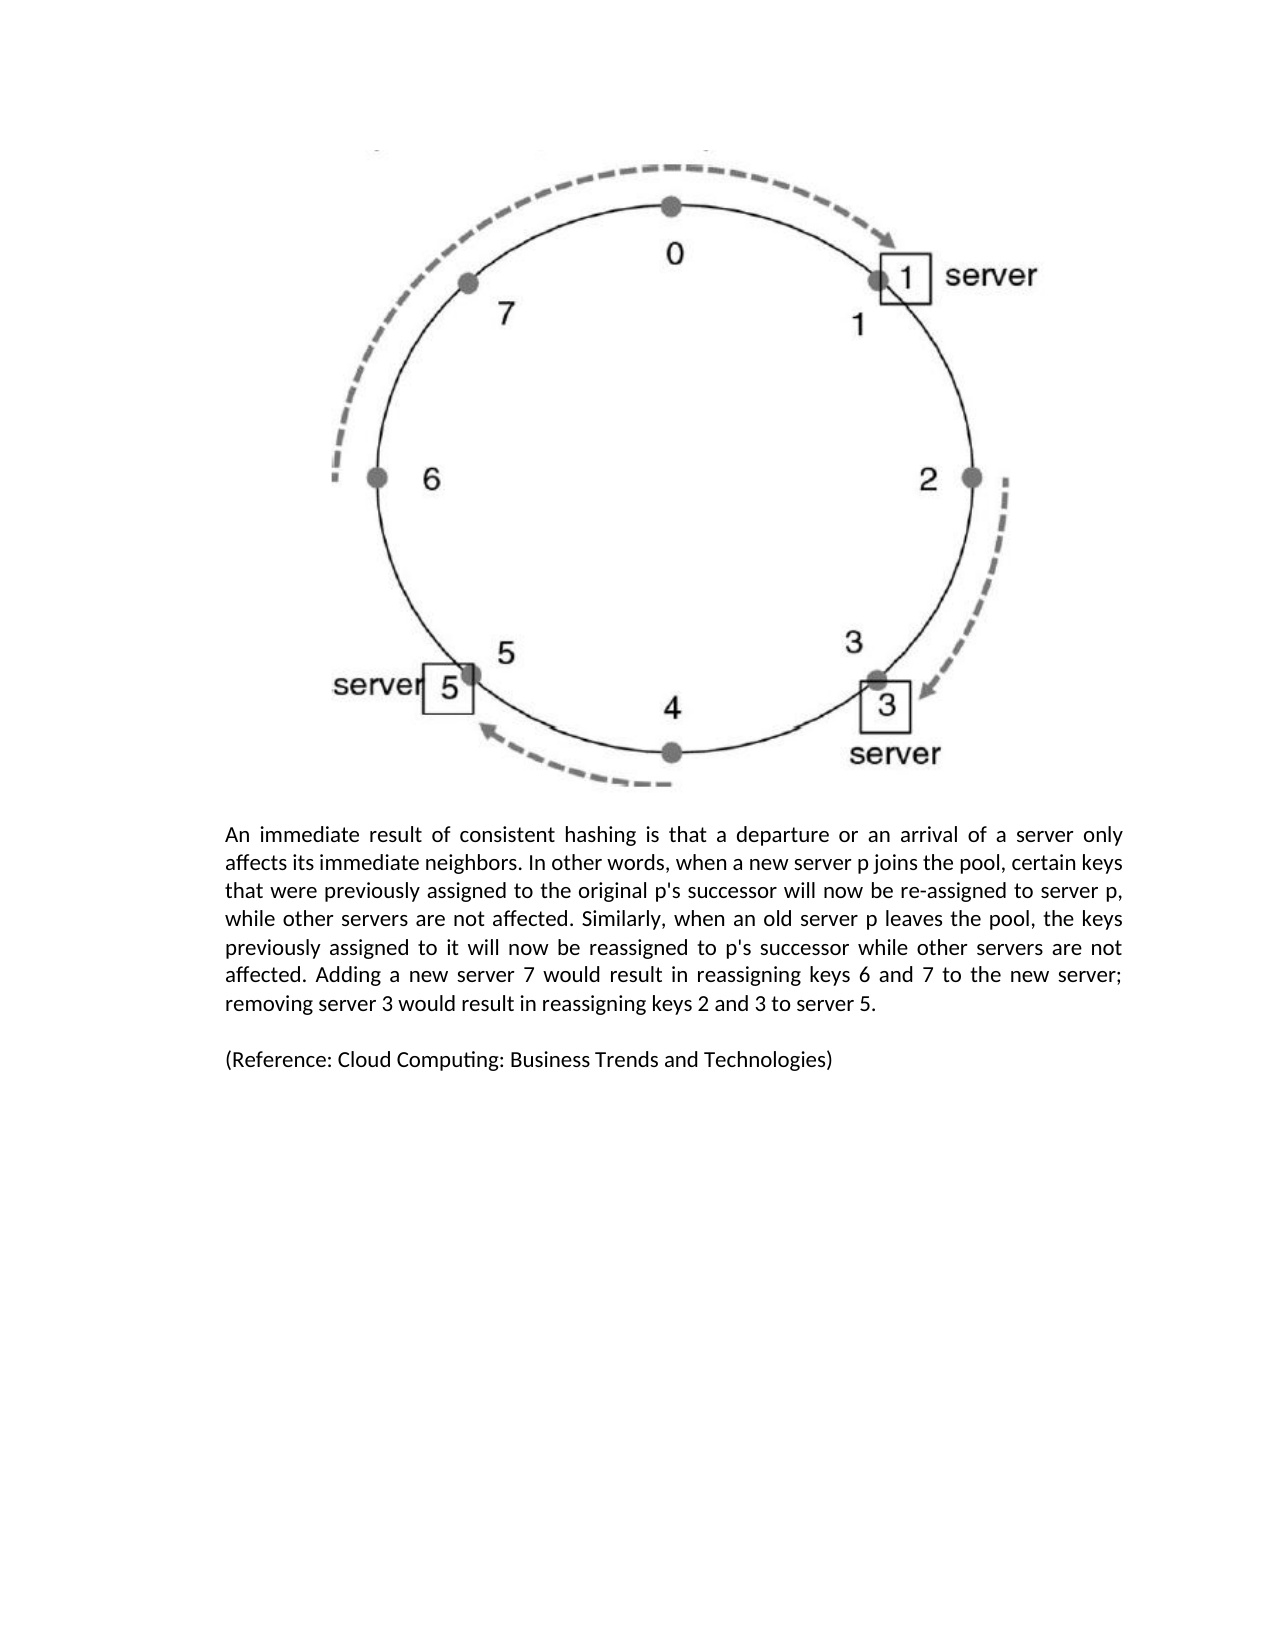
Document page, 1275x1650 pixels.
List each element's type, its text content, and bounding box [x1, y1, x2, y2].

text (Reference: Cloud Computing: Business Trends and Technologies) [225, 1045, 1125, 1073]
text An immediate result of consistent hashing is that a departure or an arrival of a server only affects its immediate neighbors. In other words, when a new server p joins the pool, certain keys that were previously assigned to the original p's successor will now be re-assigned to server p, while other servers are not affected. Similarly, when an old server p leaves the pool, the keys previously assigned to it will now be reassigned to p's successor while other servers are not affected. Adding a new server 7 would result in reassigning keys 6 and 7 to the new server; removing server 3 would result in reassigning keys 2 and 3 to server 5. [225, 821, 1125, 1017]
